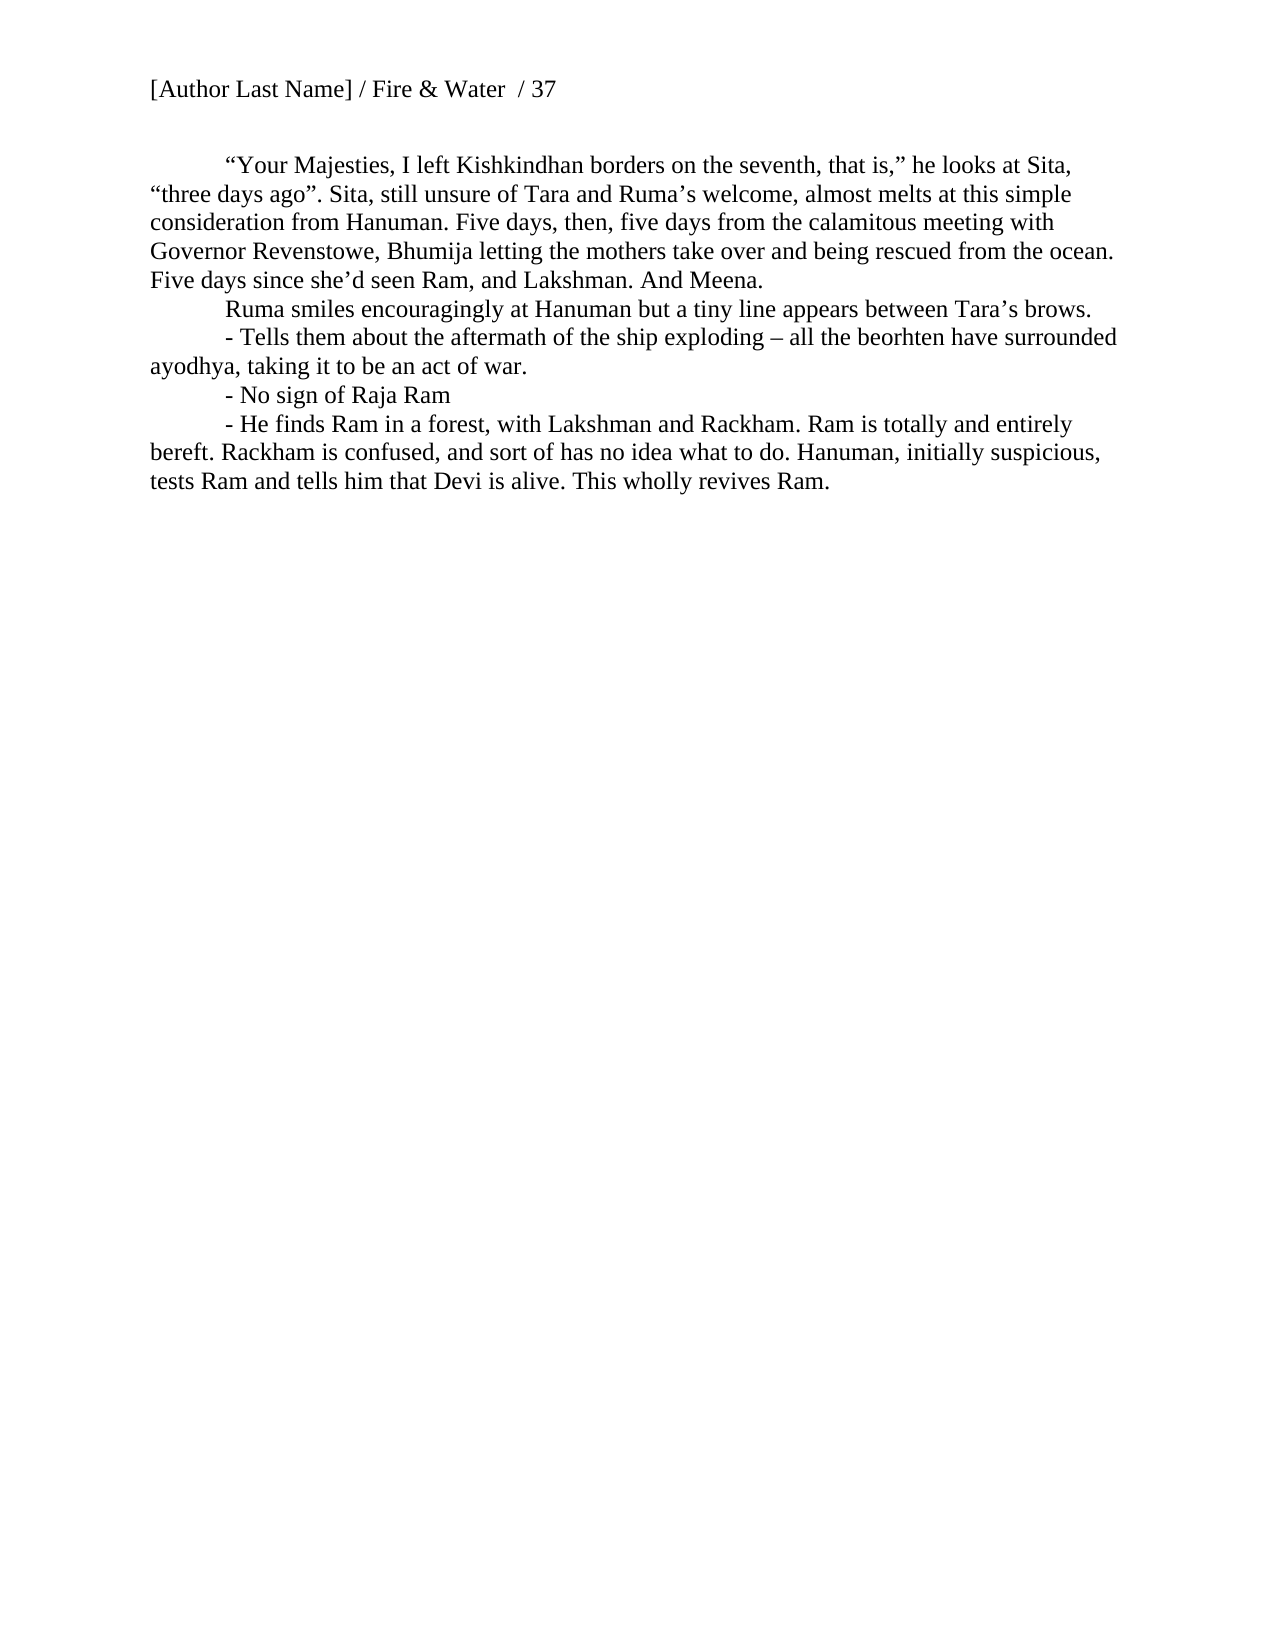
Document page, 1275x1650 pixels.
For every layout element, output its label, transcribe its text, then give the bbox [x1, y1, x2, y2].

text Ruma smiles encouragingly at Hanuman but a tiny line appears between Tara’s brows. [150, 294, 1125, 322]
text - No sign of Raja Ram [150, 380, 1125, 409]
text - Tells them about the aftermath of the ship exploding – all the beorhten have surrounded ayodhya, taking it to be an act of war. [150, 322, 1125, 380]
text “Your Majesties, I left Kishkindhan borders on the seventh, that is,” he looks at Sita, “three days ago”. Sita, still unsure of Tara and Ruma’s welcome, almost melts at this simple consideration from Hanuman. Five days, then, five days from the calamitous meeting with Governor Revenstowe, Bhumija letting the mothers take over and being rescued from the ocean. Five days since she’d seen Ram, and Lakshman. And Meena. [150, 150, 1125, 294]
text - He finds Ram in a forest, with Lakshman and Rackham. Ram is totally and entirely bereft. Rackham is confused, and sort of has no idea what to do. Hanuman, initially suspicious, tests Ram and tells him that Devi is alive. This wholly revives Ram. [150, 409, 1125, 495]
